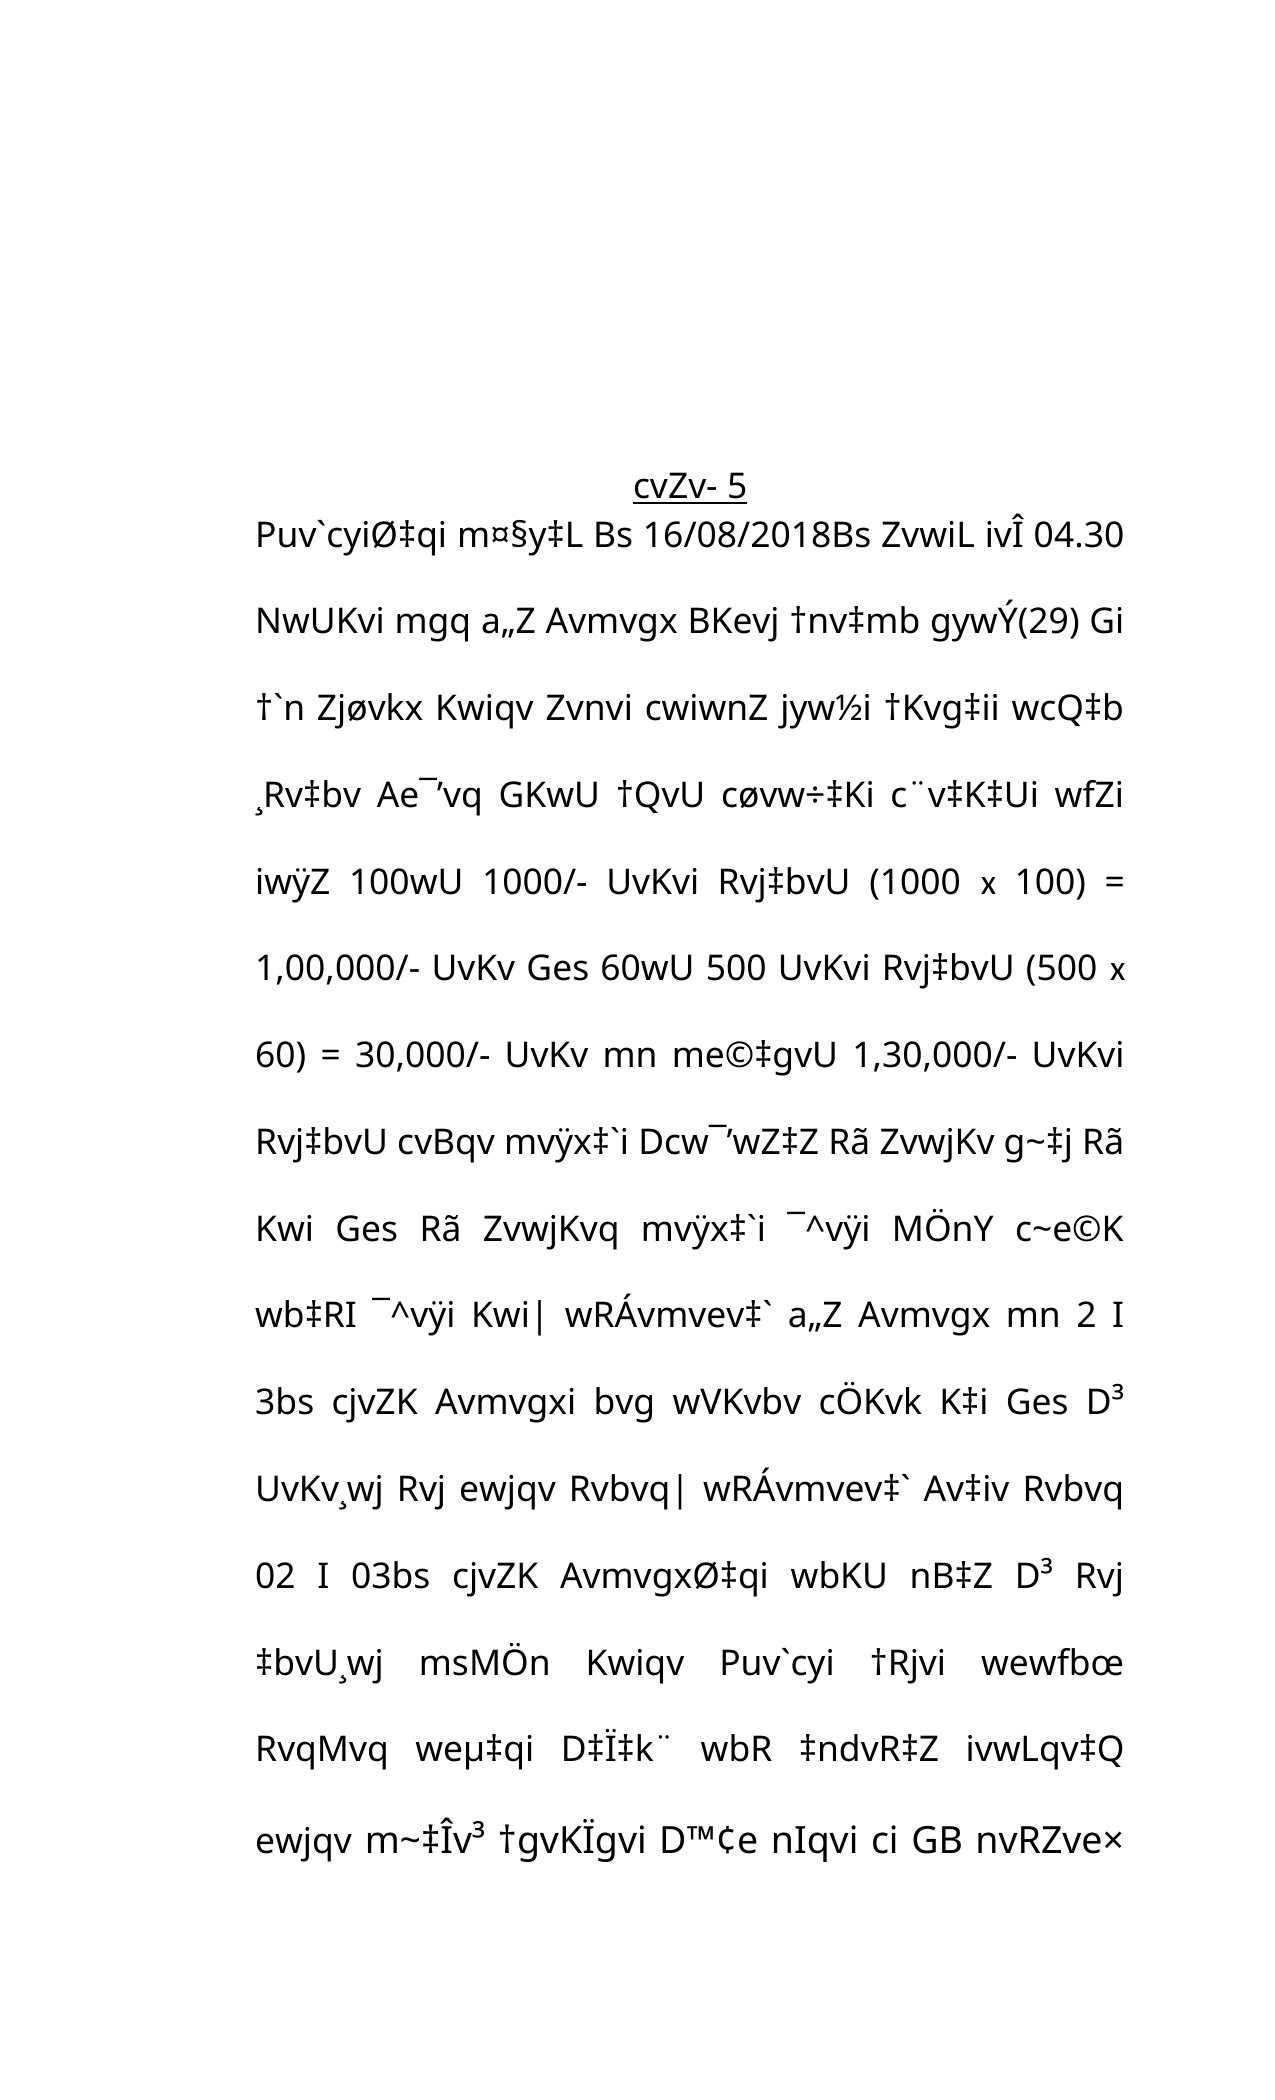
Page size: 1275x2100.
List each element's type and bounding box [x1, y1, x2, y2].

text [255, 509, 1125, 1864]
